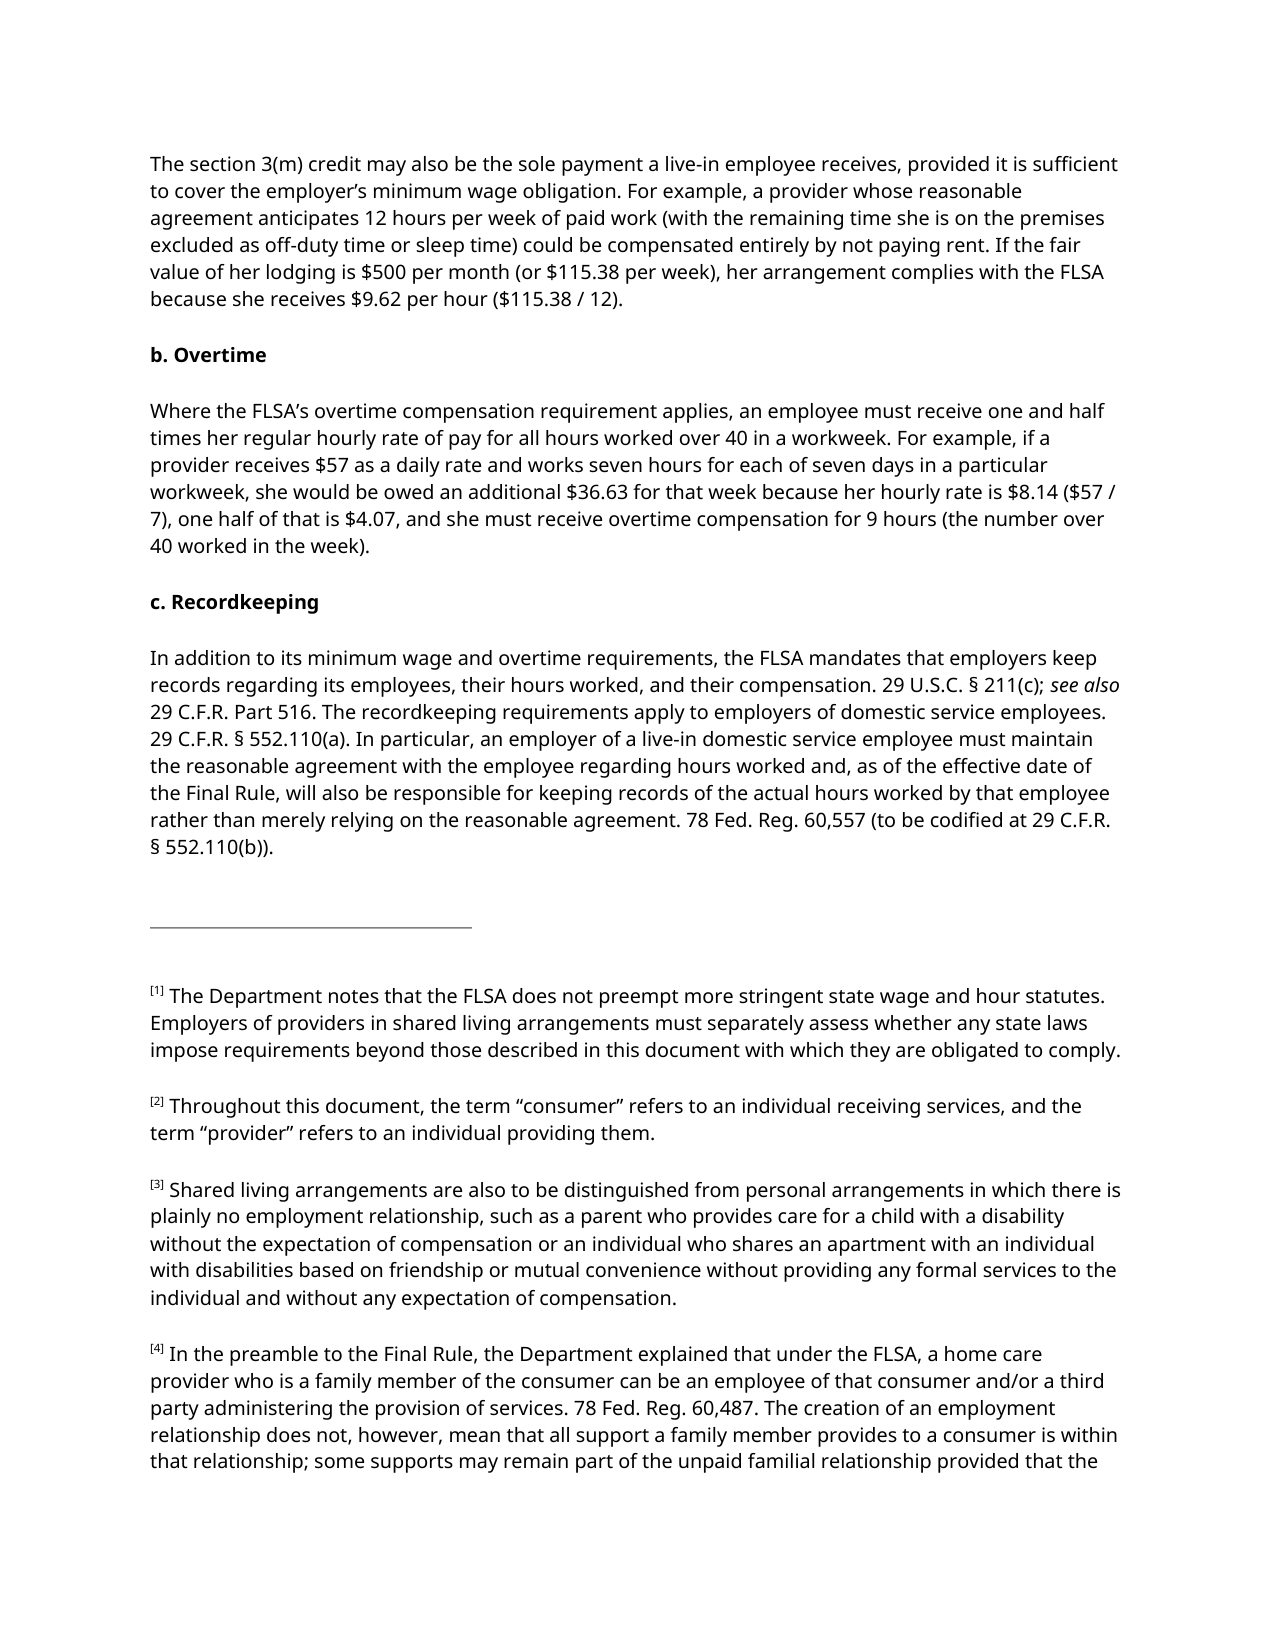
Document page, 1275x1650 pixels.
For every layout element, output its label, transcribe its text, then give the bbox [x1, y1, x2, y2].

text c. Recordkeeping [150, 588, 1125, 615]
text Where the FLSA’s overtime compensation requirement applies, an employee must receive one and half times her regular hourly rate of pay for all hours worked over 40 in a workweek. For example, if a provider receives $57 as a daily rate and works seven hours for each of seven days in a particular workweek, she would be owed an additional $36.63 for that week because her hourly rate is $8.14 ($57 / 7), one half of that is $4.07, and she must receive overtime compensation for 9 hours (the number over 40 worked in the week). [150, 397, 1125, 559]
text In addition to its minimum wage and overtime requirements, the FLSA mandates that employers keep records regarding its employees, their hours worked, and their compensation. 29 U.S.C. § 211(c); see also 29 C.F.R. Part 516. The recordkeeping requirements apply to employers of domestic service employees. 29 C.F.R. § 552.110(a). In particular, an employer of a live-in domestic service employee must maintain the reasonable agreement with the employee regarding hours worked and, as of the effective date of the Final Rule, will also be responsible for keeping records of the actual hours worked by that employee rather than merely relying on the reasonable agreement. 78 Fed. Reg. 60,557 (to be codified at 29 C.F.R. § 552.110(b)). [150, 644, 1125, 860]
text The section 3(m) credit may also be the sole payment a live-in employee receives, provided it is sufficient to cover the employer’s minimum wage obligation. For example, a provider whose reasonable agreement anticipates 12 hours per week of paid work (with the remaining time she is on the premises excluded as off-duty time or sleep time) could be compensated entirely by not paying rent. If the fair value of her lodging is $500 per month (or $115.38 per week), her arrangement complies with the FLSA because she receives $9.62 per hour ($115.38 / 12). [150, 150, 1125, 312]
text [3] Shared living arrangements are also to be distinguished from personal arrangements in which there is plainly no employment relationship, such as a parent who provides care for a child with a disability without the expectation of compensation or an individual who shares an apartment with an individual with disabilities based on friendship or mutual convenience without providing any formal services to the individual and without any expectation of compensation. [150, 1176, 1125, 1311]
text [150, 1340, 1125, 1475]
text [2] Throughout this document, the term “consumer” refers to an individual receiving services, and the term “provider” refers to an individual providing them. [150, 1093, 1125, 1147]
text [1] The Department notes that the FLSA does not preempt more stringent state wage and hour statutes. Employers of providers in shared living arrangements must separately assess whether any state laws impose requirements beyond those described in this document with which they are obligated to comply. [150, 983, 1125, 1063]
text b. Overtime [150, 341, 1125, 368]
